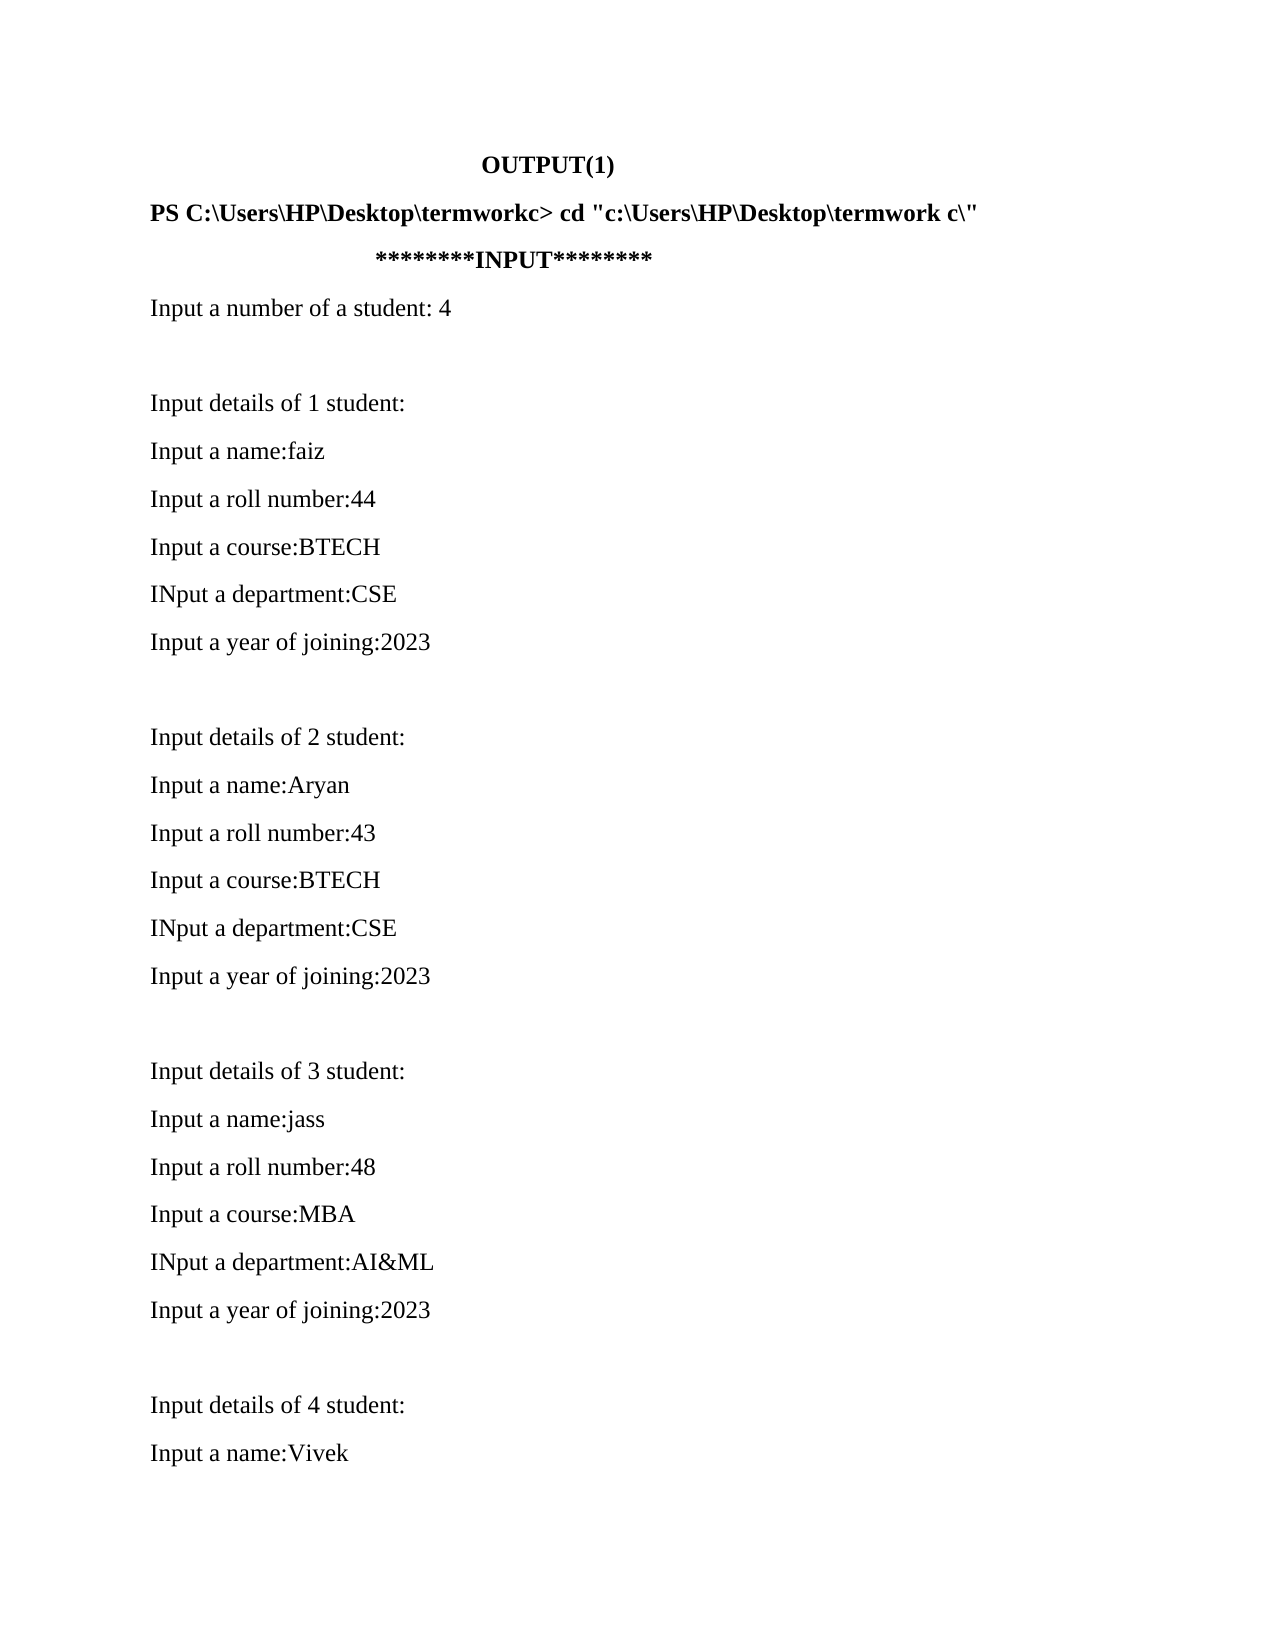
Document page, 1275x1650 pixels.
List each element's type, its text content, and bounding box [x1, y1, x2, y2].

text Input a year of joining:2023 [150, 961, 1021, 990]
text PS C:\Users\HP\Desktop\termworkc> cd "c:\Users\HP\Desktop\termwork c\" [150, 198, 1021, 226]
text INput a department:CSE [150, 579, 1021, 608]
text Input a course:MBA [150, 1199, 1021, 1228]
text Input a year of joining:2023 [150, 627, 1021, 656]
text INput a department:CSE [150, 913, 1021, 942]
text Input details of 2 student: [150, 722, 1021, 751]
text Input a number of a student: 4 [150, 293, 1021, 322]
text Input a course:BTECH [150, 532, 1021, 560]
text Input a roll number:48 [150, 1152, 1021, 1181]
text Input a name:Vivek [150, 1438, 1021, 1467]
text Input a roll number:44 [150, 484, 1021, 513]
text Input a course:BTECH [150, 866, 1021, 894]
text Input a name:jass [150, 1104, 1021, 1133]
text ********INPUT******** [150, 245, 1021, 274]
text Input details of 1 student: [150, 388, 1021, 417]
text Input details of 3 student: [150, 1056, 1021, 1085]
text INput a department:AI&ML [150, 1247, 1021, 1276]
text OUTPUT(1) [150, 150, 1021, 179]
text Input a name:Aryan [150, 770, 1021, 799]
text Input details of 4 student: [150, 1390, 1021, 1419]
text Input a year of joining:2023 [150, 1295, 1021, 1324]
text Input a name:faiz [150, 436, 1021, 465]
text Input a roll number:43 [150, 818, 1021, 847]
